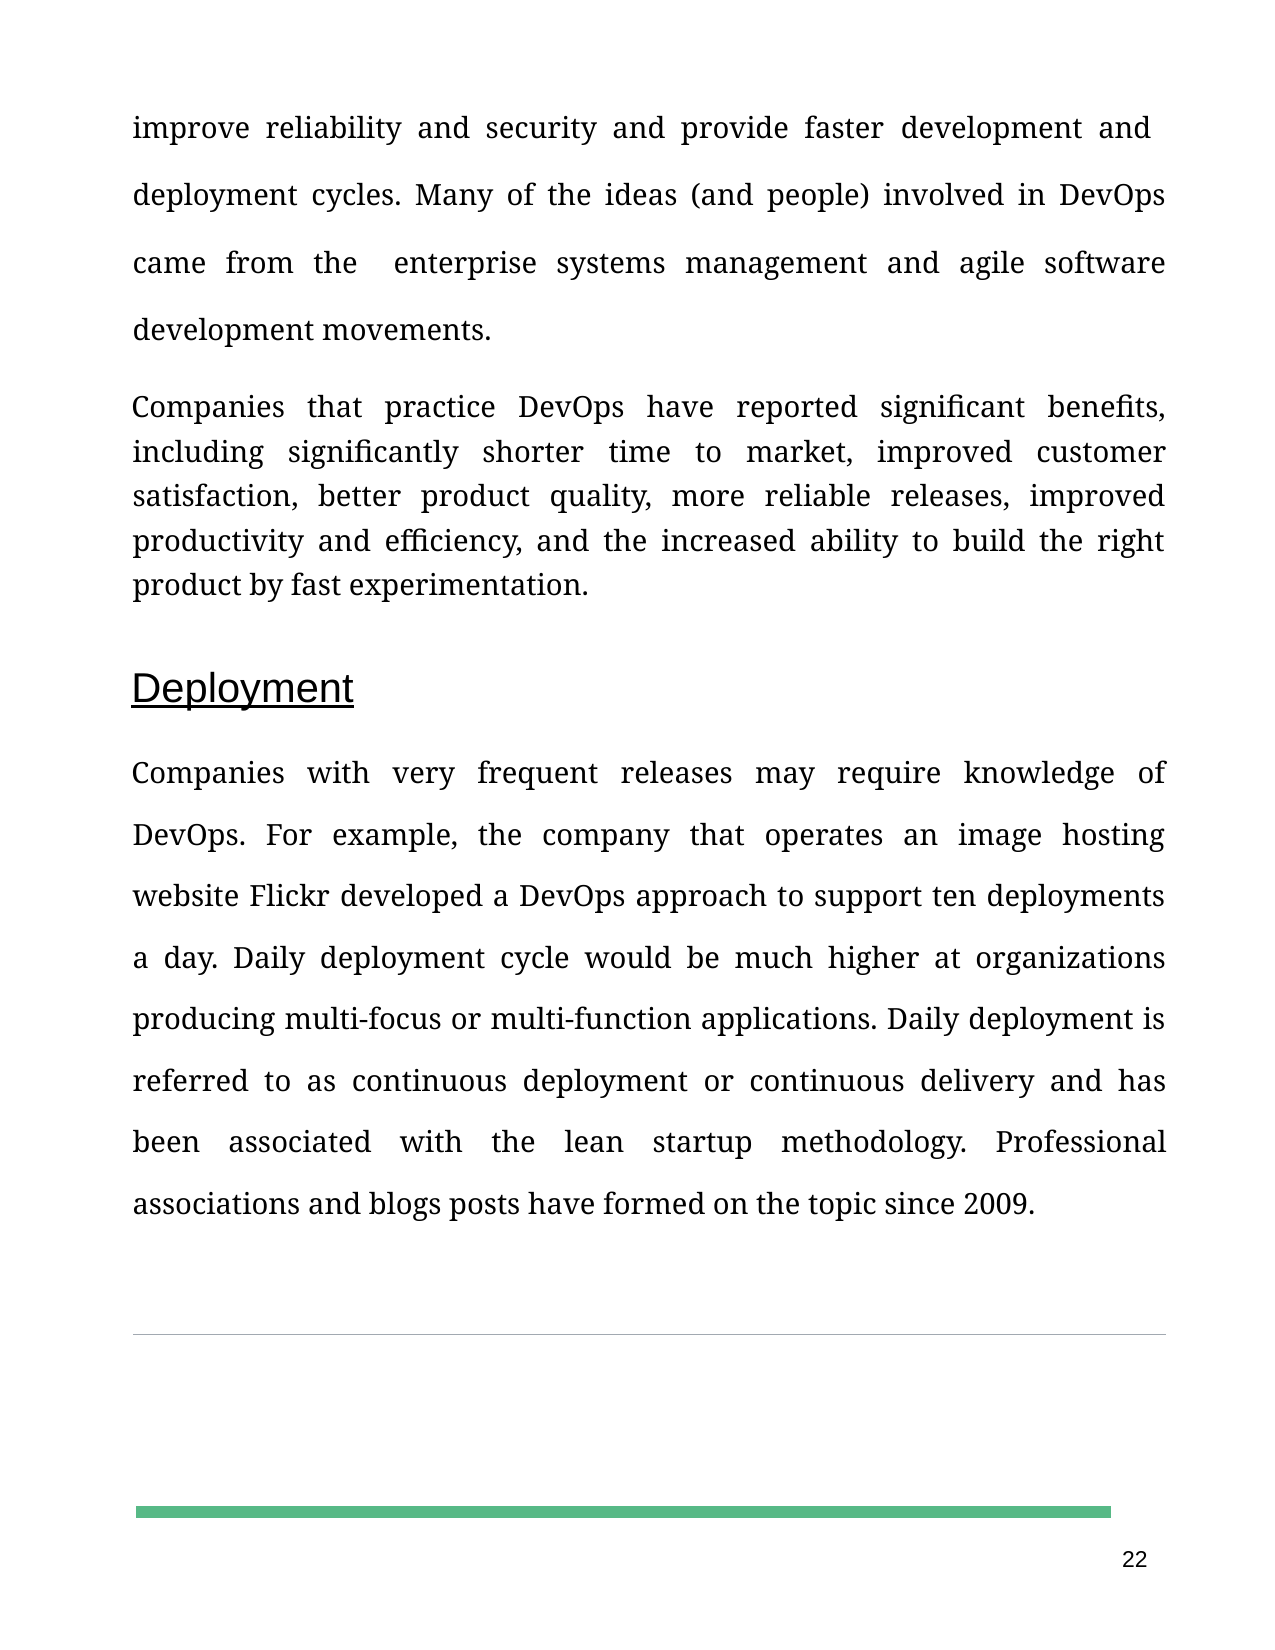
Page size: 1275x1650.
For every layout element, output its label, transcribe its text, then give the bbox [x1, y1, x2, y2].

text Companies that practice DevOps have reported significant benefits, including significantly shorter ​time to market,​ improved customer satisfaction, better product quality, more reliable releases, improved productivity and efficiency, and the increased ability to build the right product by fast experimentation. [131, 387, 1167, 604]
subtitle Deployment [131, 664, 1166, 712]
picture [136, 1506, 1111, 1518]
text Companies with very frequent releases may require knowledge of DevOps. For example, the company that operates an image hosting website ​Flickr developed a DevOps approach to support ten deployments a day. Daily deployment cycle would be much higher at organizations producing multi-focus or multi-function applications. Daily deployment is referred to as ​continuous deployment or continuous delivery and has been associated with the ​lean startup methodology. Professional associations​ and ​blogs posts​ have formed on the topic since 2009. [131, 753, 1167, 1223]
